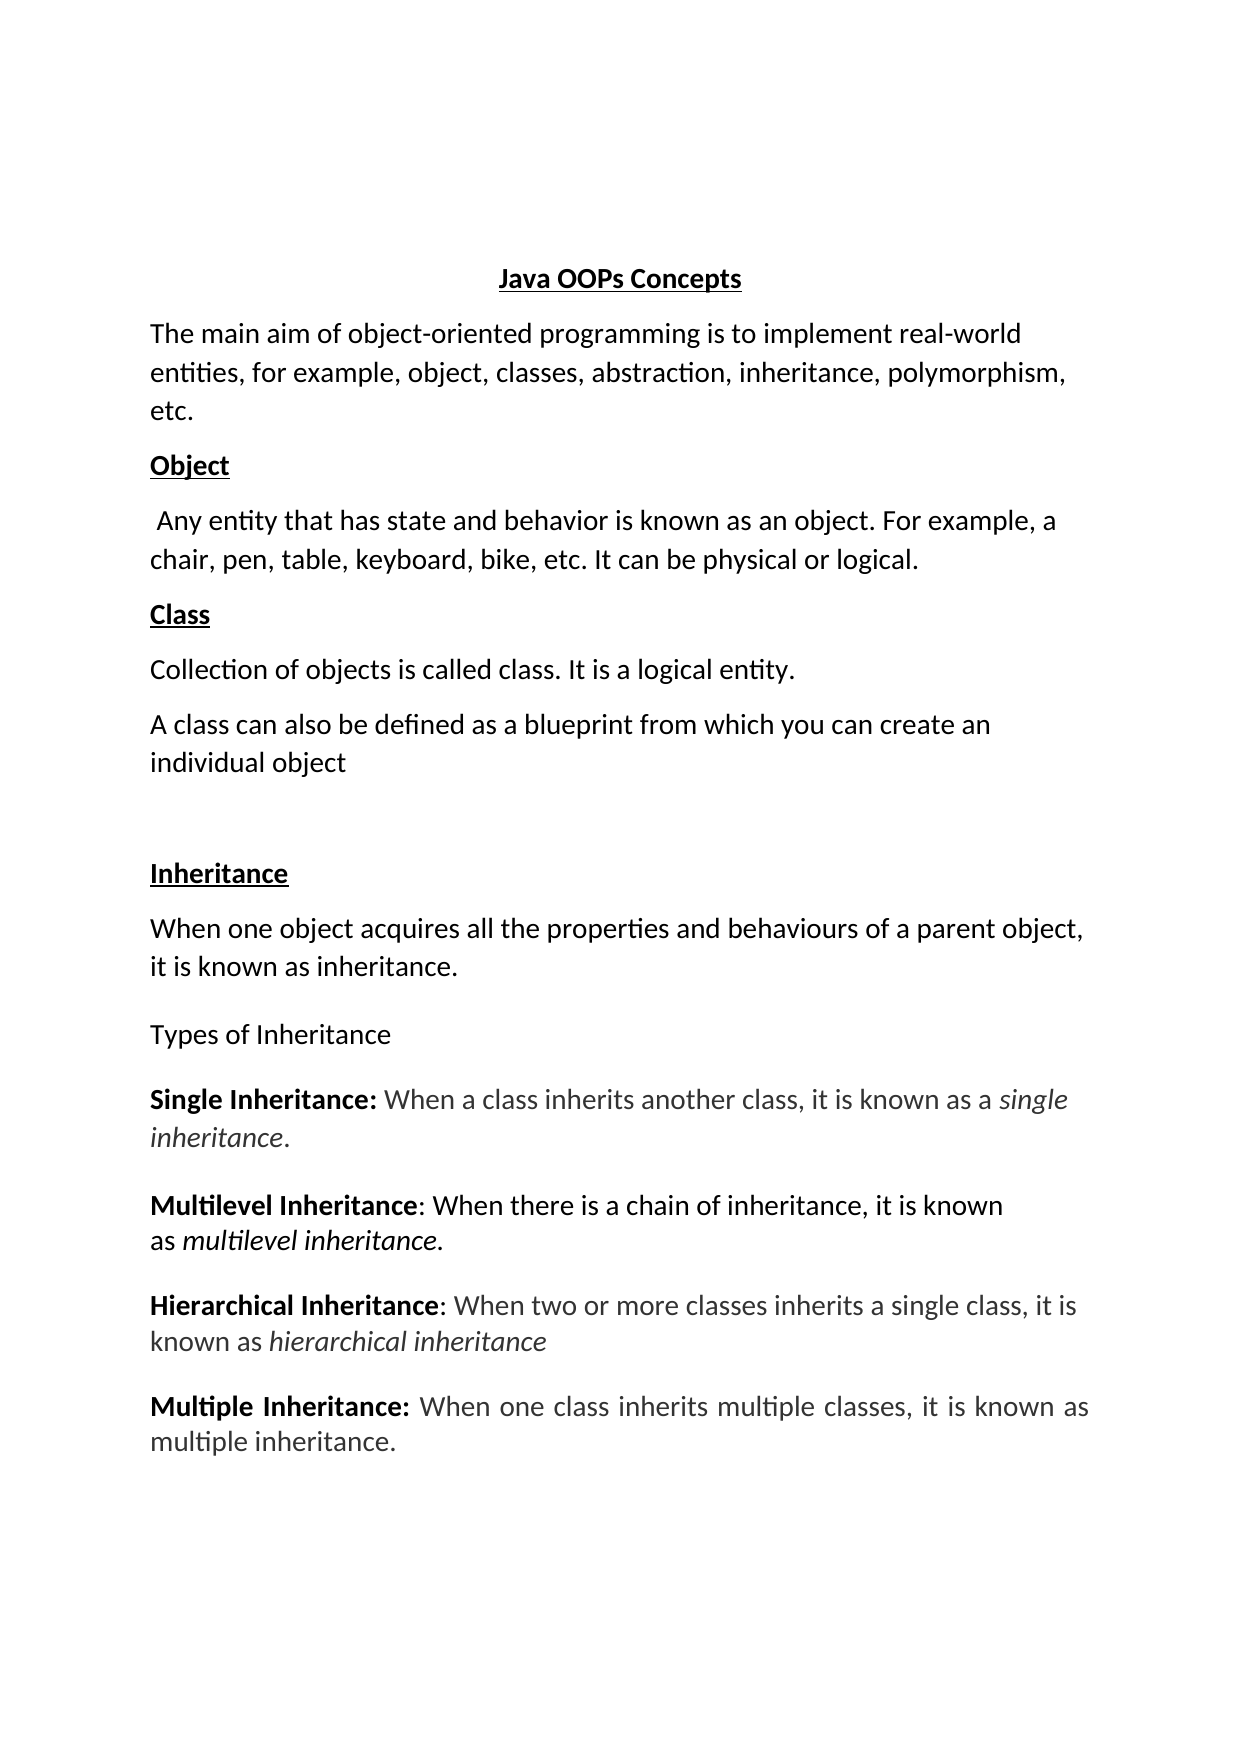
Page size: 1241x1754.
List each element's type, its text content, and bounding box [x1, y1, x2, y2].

text Single Inheritance: When a class inherits another class, it is known as a single inheritance. [150, 1081, 1090, 1155]
subtitle Hierarchical Inheritance: When two or more classes inherits a single class, it is known as hierarchical inheritance [150, 1287, 454, 1323]
text Class [150, 596, 1090, 632]
text Java OOPs Concepts [150, 260, 1090, 296]
text The main aim of object-oriented programming is to implement real-world entities, for example, object, classes, abstraction, inheritance, polymorphism, etc. [150, 315, 1090, 428]
subtitle Multilevel Inheritance: When there is a chain of inheritance, it is known as multilevel inheritance. [150, 1187, 1090, 1258]
subtitle Hierarchical Inheritance: When two or more classes inherits a single class, it is known as hierarchical inheritance [547, 1287, 1090, 1358]
text Any entity that has state and behavior is known as an object. For example, a chair, pen, table, keyboard, bike, etc. It can be physical or logical. [150, 502, 1090, 576]
text Collection of objects is called class. It is a logical entity. [150, 651, 1090, 687]
text Object [150, 447, 1090, 483]
text A class can also be defined as a blueprint from which you can create an individual object [150, 706, 1090, 780]
text When one object acquires all the properties and behaviours of a parent object, it is known as inheritance. [150, 910, 1090, 984]
subtitle Types of Inheritance [150, 1016, 1090, 1052]
text Multiple Inheritance: When one class inherits multiple classes, it is known as multiple inheritance. [150, 1388, 1090, 1459]
text Inheritance [150, 855, 1090, 890]
